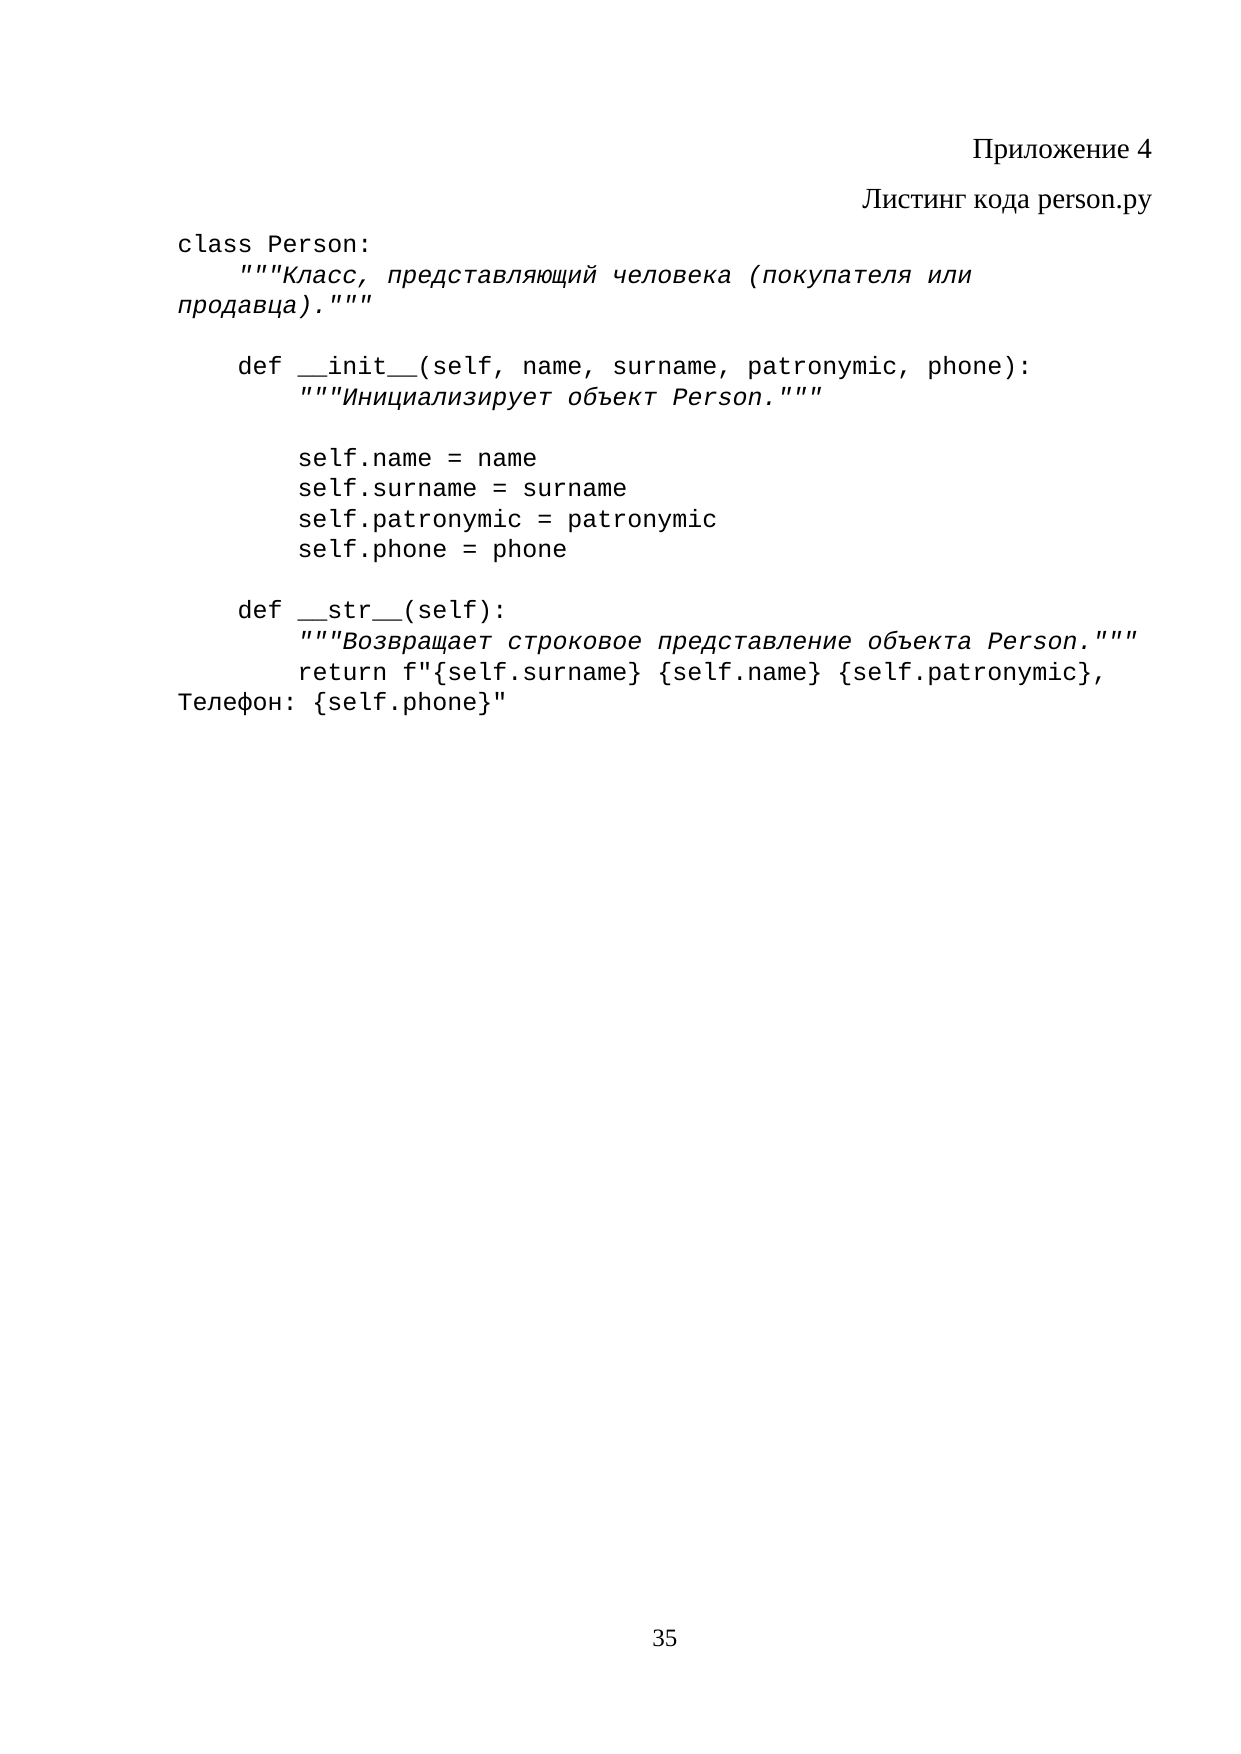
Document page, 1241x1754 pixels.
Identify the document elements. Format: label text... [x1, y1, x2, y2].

list Листинг кода person.py [177, 182, 1152, 215]
text class Person: """Класс, представляющий человека (покупателя или продавца).""" def __init__(self, name, surname, patronymic, phone): """Инициализирует объект Person.""" self.name = name self.surname = surname self.patronymic = patronymic self.phone = phone def __str__(self): """Возвращает строковое представление объекта Person.""" return f"{self.surname} {self.name} {self.patronymic}, Телефон: {self.phone}" [177, 232, 1152, 718]
list Приложение 4 [177, 131, 1152, 165]
